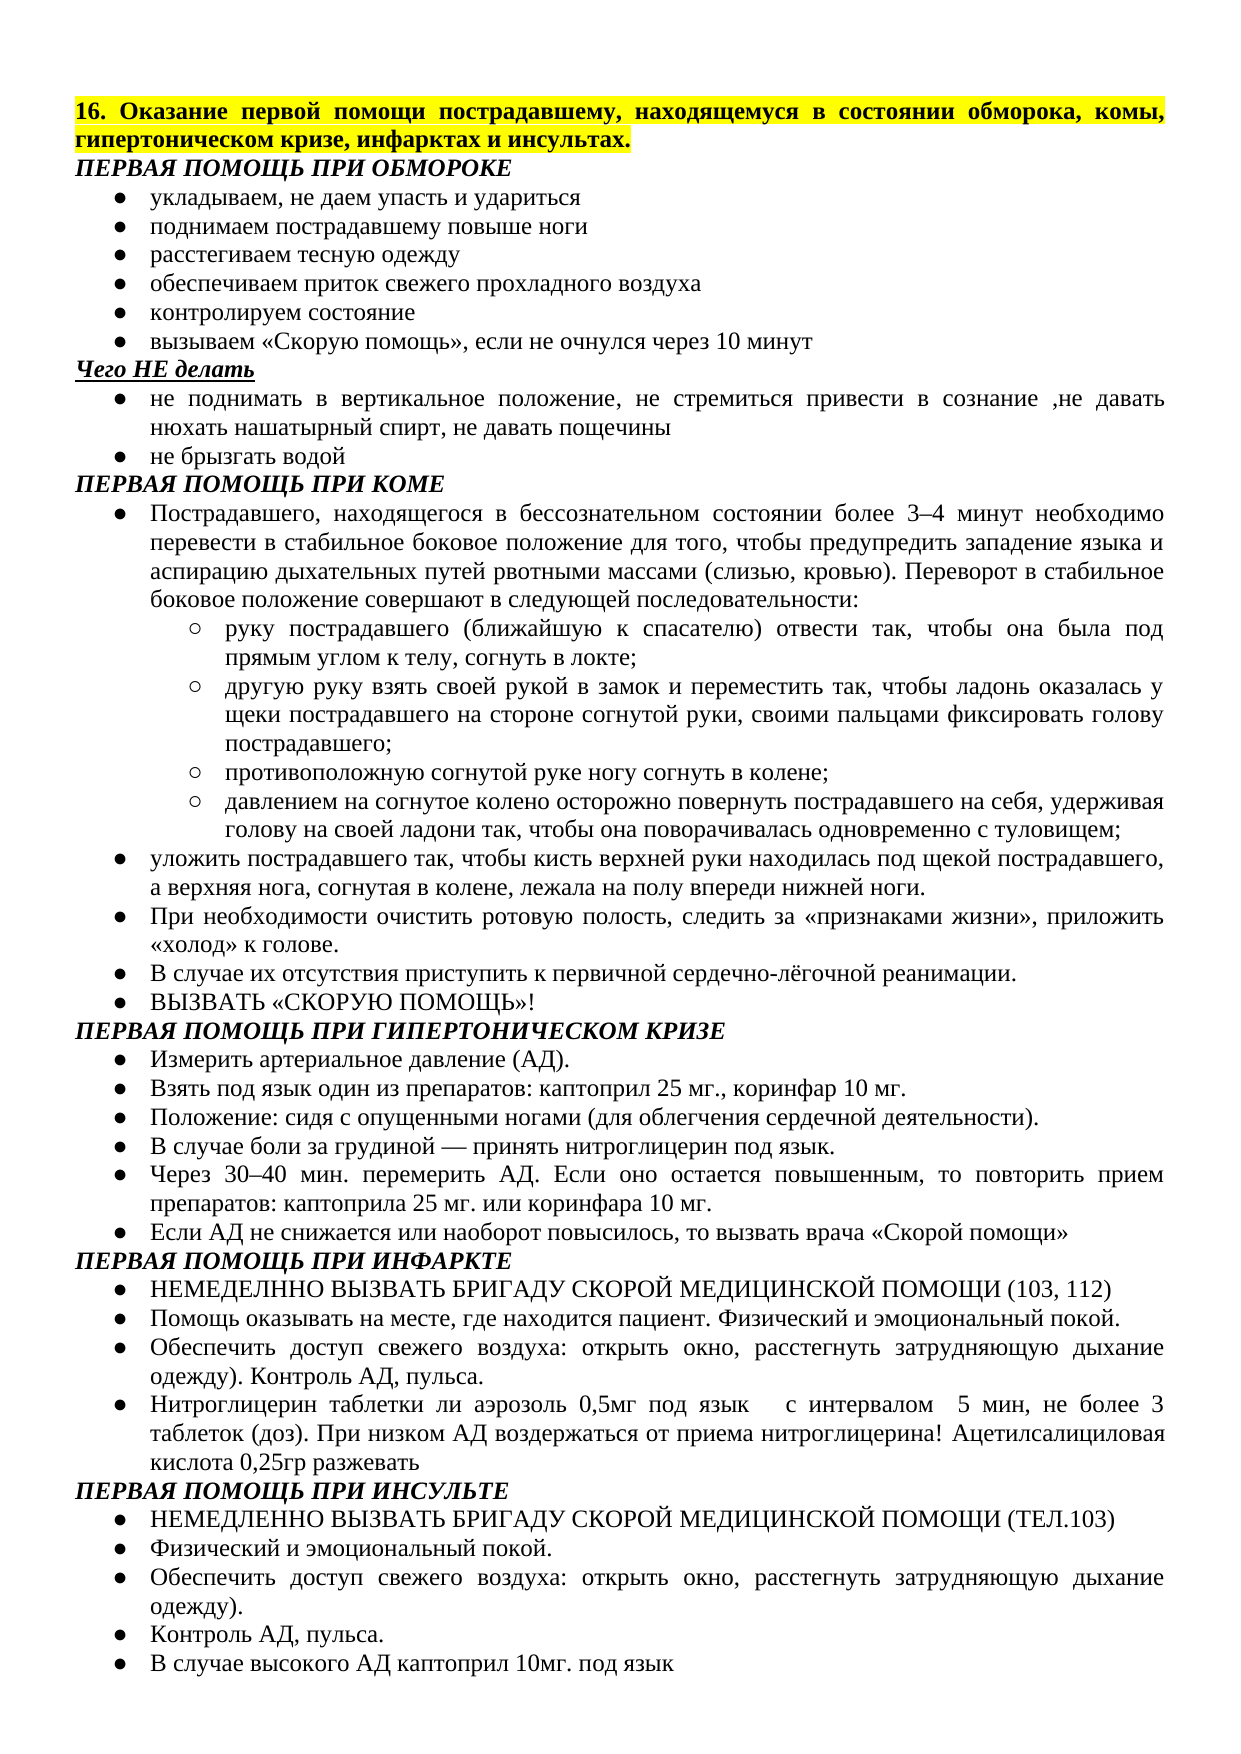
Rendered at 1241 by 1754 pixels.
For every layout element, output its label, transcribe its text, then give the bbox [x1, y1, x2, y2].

list противоположную согнутой руке ногу согнуть в колене; [187, 757, 1165, 786]
list расстегиваем тесную одежду [112, 239, 1165, 268]
list не брызгать водой [112, 441, 1165, 469]
subtitle ПЕРВАЯ ПОМОЩЬ ПРИ ГИПЕРТОНИЧЕСКОМ КРИЗЕ [75, 1016, 1165, 1044]
list Положение: сидя с опущенными ногами (для облегчения сердечной деятельности). [112, 1102, 1165, 1131]
list Физический и эмоциональный покой. [112, 1533, 1165, 1562]
list Обеспечить доступ свежего воздуха: открыть окно, расстегнуть затрудняющую дыхание одежду). Контроль АД, пульса. [112, 1332, 1165, 1389]
list ВЫЗВАТЬ «СКОРУЮ ПОМОЩЬ»! [112, 987, 1165, 1016]
list Через 30–40 мин. перемерить АД. Если оно остается повышенным, то повторить прием препаратов: каптоприла 25 мг. или коринфара 10 мг. [112, 1159, 1165, 1217]
subtitle ПЕРВАЯ ПОМОЩЬ ПРИ КОМЕ [75, 469, 1165, 498]
subtitle ПЕРВАЯ ПОМОЩЬ ПРИ ИНФАРКТЕ [75, 1246, 1165, 1274]
list Контроль АД, пульса. [112, 1619, 1165, 1648]
list Измерить артериальное давление (АД). [112, 1044, 1165, 1073]
list Взять под язык один из препаратов: каптоприл 25 мг., коринфар 10 мг. [112, 1073, 1165, 1102]
list давлением на согнутое колено осторожно повернуть пострадавшего на себя, удерживая голову на своей ладони так, чтобы она поворачивалась одновременно с туловищем; [187, 786, 1165, 843]
subtitle Чего НЕ делать [75, 354, 1165, 383]
list Пострадавшего, находящегося в бессознательном состоянии более 3–4 минут необходимо перевести в стабильное боковое положение для того, чтобы предупредить западение языка и аспирацию дыхательных путей рвотными массами (слизью, кровью). Переворот в стабильное боковое положение совершают в следующей последовательности: [112, 498, 1165, 613]
subtitle ПЕРВАЯ ПОМОЩЬ ПРИ ОБМОРОКЕ [75, 153, 1165, 182]
list вызываем «Скорую помощь», если не очнулся через 10 минут [112, 326, 1165, 354]
list не поднимать в вертикальное положение, не стремиться привести в сознание ,не давать нюхать нашатырный спирт, не давать пощечины [112, 383, 1165, 441]
list В случае боли за грудиной — принять нитроглицерин под язык. [112, 1131, 1165, 1159]
list В случае высокого АД каптоприл 10мг. под язык [112, 1648, 1165, 1677]
list контролируем состояние [112, 297, 1165, 326]
list другую руку взять своей рукой в замок и переместить так, чтобы ладонь оказалась у щеки пострадавшего на стороне согнутой руки, своими пальцами фиксировать голову пострадавшего; [187, 671, 1165, 757]
list руку пострадавшего (ближайшую к спасателю) отвести так, чтобы она была под прямым углом к телу, согнуть в локте; [187, 613, 1165, 671]
list НЕМЕДЕЛННО ВЫЗВАТЬ БРИГАДУ СКОРОЙ МЕДИЦИНСКОЙ ПОМОЩИ (103, 112) [112, 1274, 1165, 1303]
subtitle ПЕРВАЯ ПОМОЩЬ ПРИ ИНСУЛЬТЕ [75, 1476, 1165, 1504]
list Обеспечить доступ свежего воздуха: открыть окно, расстегнуть затрудняющую дыхание одежду). [112, 1562, 1165, 1619]
list обеспечиваем приток свежего прохладного воздуха [112, 268, 1165, 297]
list укладываем, не даем упасть и удариться [112, 182, 1165, 211]
list В случае их отсутствия приступить к первичной сердечно-лёгочной реанимации. [112, 958, 1165, 987]
list При необходимости очистить ротовую полость, следить за «признаками жизни», приложить «холод» к голове. [112, 901, 1165, 958]
subtitle 16. Оказание первой помощи пострадавшему, находящемуся в состоянии обморока, комы, гипертоническом кризе, инфарктах и инсультах. [75, 124, 1165, 153]
list уложить пострадавшего так, чтобы кисть верхней руки находилась под щекой пострадавшего, а верхняя нога, согнутая в колене, лежала на полу впереди нижней ноги. [112, 843, 1165, 901]
list Нитроглицерин таблетки ли аэрозоль 0,5мг под язык с интервалом 5 мин, не более 3 таблеток (доз). При низком АД воздержаться от приема нитроглицерина! Ацетилсалициловая кислота 0,25гр разжевать [112, 1389, 1165, 1476]
list поднимаем пострадавшему повыше ноги [112, 211, 1165, 239]
list НЕМЕДЛЕННО ВЫЗВАТЬ БРИГАДУ СКОРОЙ МЕДИЦИНСКОЙ ПОМОЩИ (ТЕЛ.103) [112, 1504, 1165, 1533]
list Помощь оказывать на месте, где находится пациент. Физический и эмоциональный покой. [112, 1303, 1165, 1332]
list Если АД не снижается или наоборот повысилось, то вызвать врача «Скорой помощи» [112, 1217, 1165, 1246]
